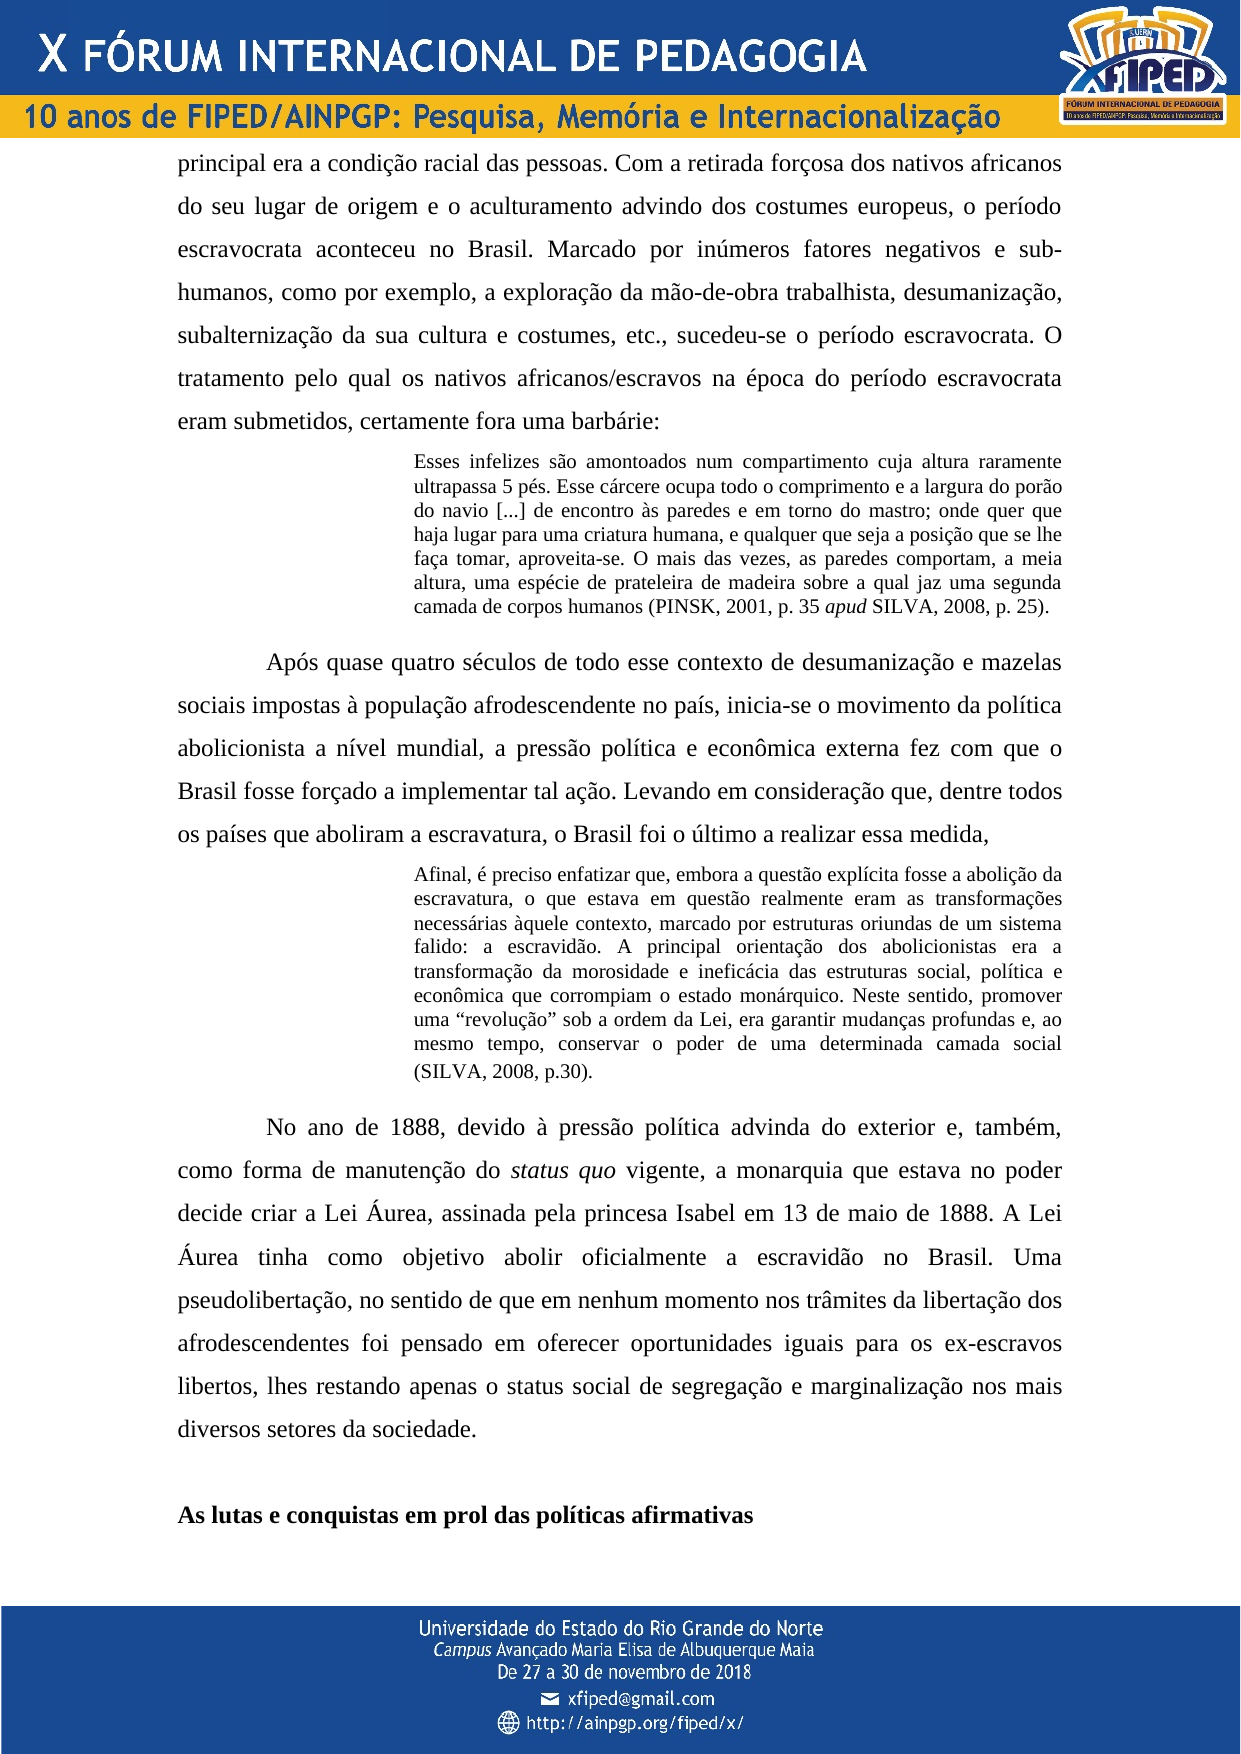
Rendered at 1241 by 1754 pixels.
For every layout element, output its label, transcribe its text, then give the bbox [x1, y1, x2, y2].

text Esses infelizes são amontoados num compartimento cuja altura raramente ultrapassa 5 pés. Esse cárcere ocupa todo o comprimento e a largura do porão do navio [...] de encontro às paredes e em torno do mastro; onde quer que haja lugar para uma criatura humana, e qualquer que seja a posição que se lhe faça tomar, aproveita-se. O mais das vezes, as paredes comportam, a meia altura, uma espécie de prateleira de madeira sobre a qual jaz uma segunda camada de corpos humanos (PINSK, 2001, p. 35 apud SILVA, 2008, p. 25). [413, 449, 1063, 618]
text Afinal, é preciso enfatizar que, embora a questão explícita fosse a abolição da escravatura, o que estava em questão realmente eram as transformações necessárias àquele contexto, marcado por estruturas oriundas de um sistema falido: a escravidão. A principal orientação dos abolicionistas era a transformação da morosidade e ineficácia das estruturas social, política e econômica que corrompiam o estado monárquico. Neste sentido, promover uma “revolução” sob a ordem da Lei, era garantir mudanças profundas e, ao mesmo tempo, conservar o poder de uma determinada camada social (SILVA, 2008, p.30). [413, 862, 1063, 1083]
picture [0, 0, 1241, 138]
text Após quase quatro séculos de todo esse contexto de desumanização e mazelas sociais impostas à população afrodescendente no país, inicia-se o movimento da política abolicionista a nível mundial, a pressão política e econômica externa fez com que o Brasil fosse forçado a implementar tal ação. Levando em consideração que, dentre todos os países que aboliram a escravatura, o Brasil foi o último a realizar essa medida, [177, 647, 1063, 848]
text No ano de 1888, devido à pressão política advinda do exterior e, também, como forma de manutenção do status quo vigente, a monarquia que estava no poder decide criar a Lei Áurea, assinada pela princesa Isabel em 13 de maio de 1888. A Lei Áurea tinha como objetivo abolir oficialmente a escravidão no Brasil. Uma pseudolibertação, no sentido de que em nenhum momento nos trâmites da libertação dos afrodescendentes foi pensado em oferecer oportunidades iguais para os ex-escravos libertos, lhes restando apenas o status social de segregação e marginalização nos mais diversos setores da sociedade. [177, 1112, 1063, 1443]
picture [1, 1606, 1241, 1754]
text As lutas e conquistas em prol das políticas afirmativas [177, 1500, 1063, 1529]
